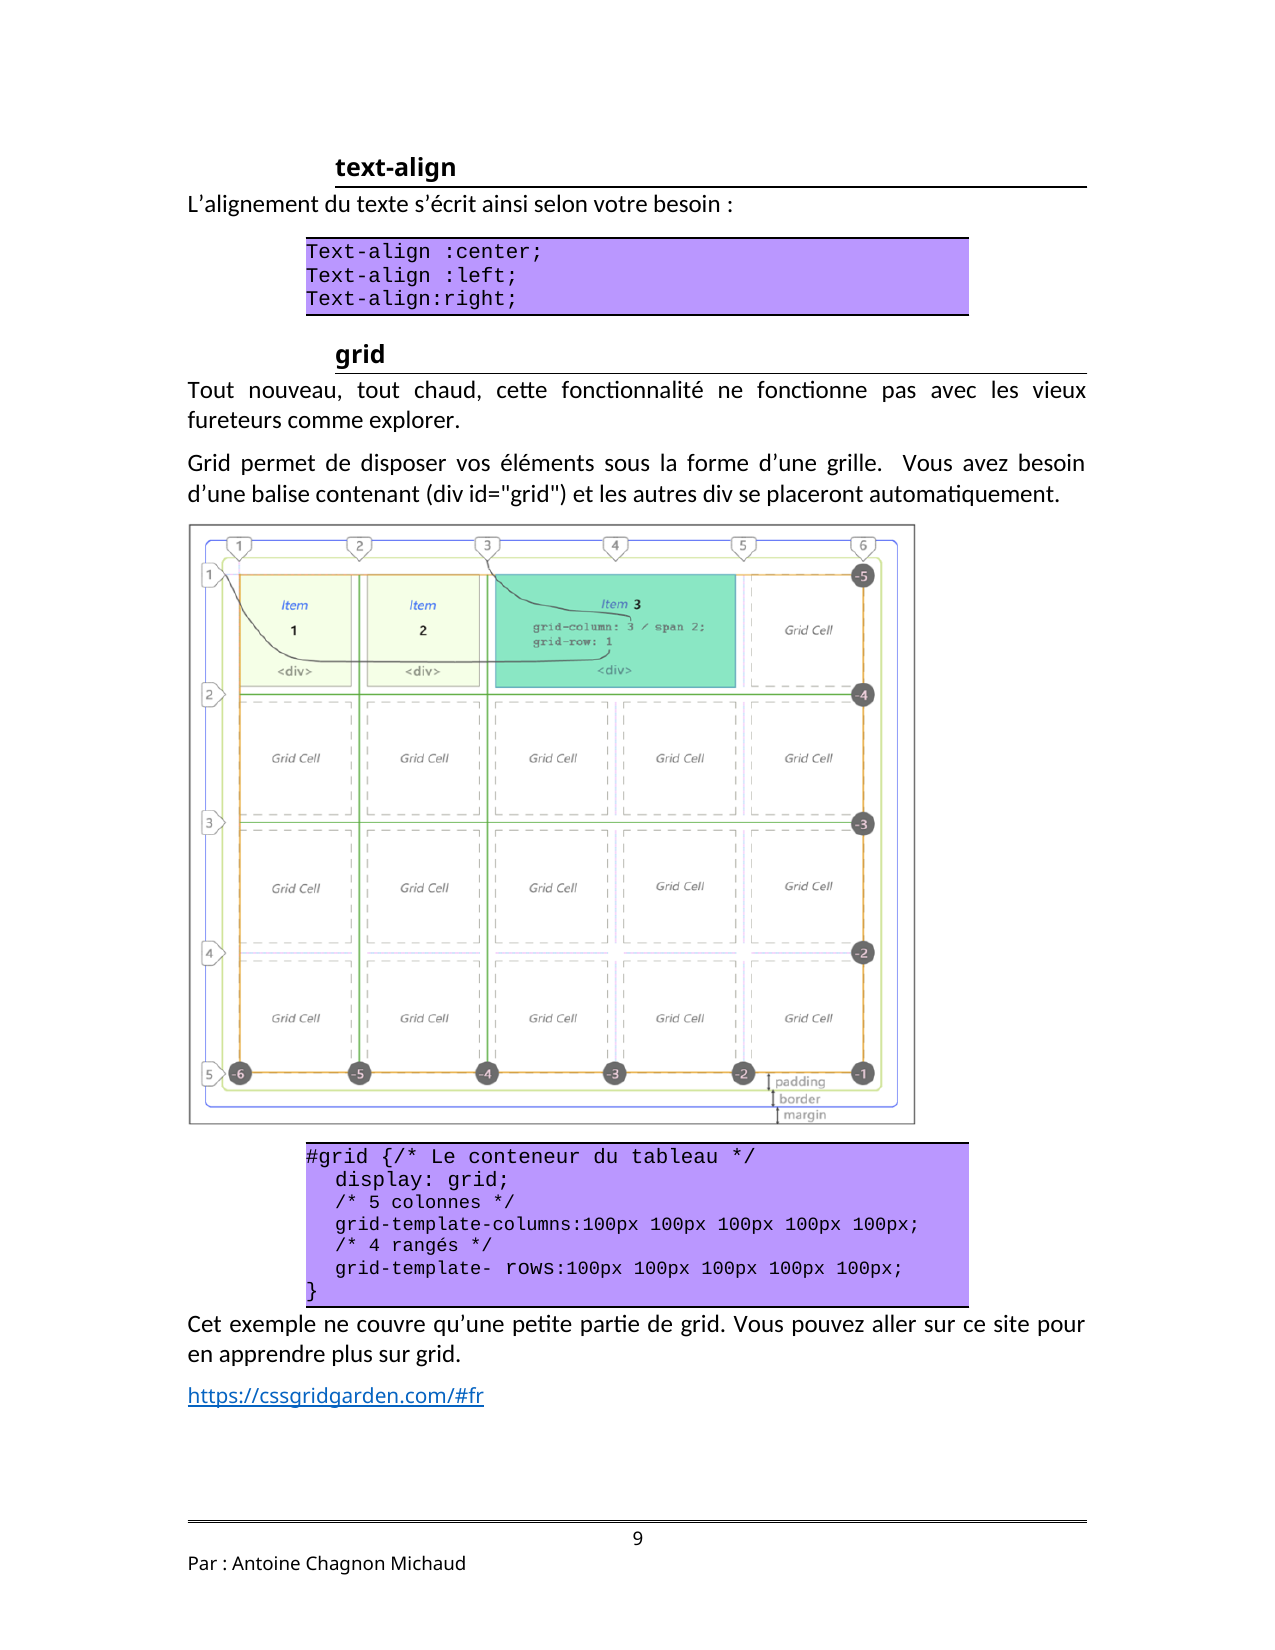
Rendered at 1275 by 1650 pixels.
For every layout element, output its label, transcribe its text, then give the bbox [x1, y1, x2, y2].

text Text-align :left; [306, 261, 969, 284]
text Tout nouveau, tout chaud, cette fonctionnalité ne fonctionne pas avec les vieux fureteurs comme explorer. [187, 374, 1087, 435]
text L’alignement du texte s’écrit ainsi selon votre besoin : [187, 188, 1087, 218]
text /* 4 rangés */ [306, 1232, 969, 1253]
text grid-template-columns:100px 100px 100px 100px 100px; [306, 1211, 969, 1232]
text Text-align :center; [306, 239, 969, 261]
text Grid permet de disposer vos éléments sous la forme d’une grille. Vous avez besoin d’une balise contenant (div id="grid") et les autres div se placeront automatiquement. [187, 448, 1087, 509]
text /* 5 colonnes */ [306, 1189, 969, 1211]
text display: grid; [306, 1166, 969, 1189]
text #grid {/* Le conteneur du tableau */ [306, 1144, 969, 1166]
text } [306, 1277, 969, 1306]
text grid-template- rows:100px 100px 100px 100px 100px; [306, 1253, 969, 1277]
picture [187, 521, 928, 1130]
subtitle grid [335, 336, 1087, 373]
subtitle text-align [335, 150, 1087, 186]
text Cet exemple ne couvre qu’une petite partie de grid. Vous pouvez aller sur ce site pour en apprendre plus sur grid. [187, 1308, 1087, 1369]
text https://cssgridgarden.com/#fr [187, 1381, 1087, 1410]
text Text-align:right; [306, 284, 969, 314]
